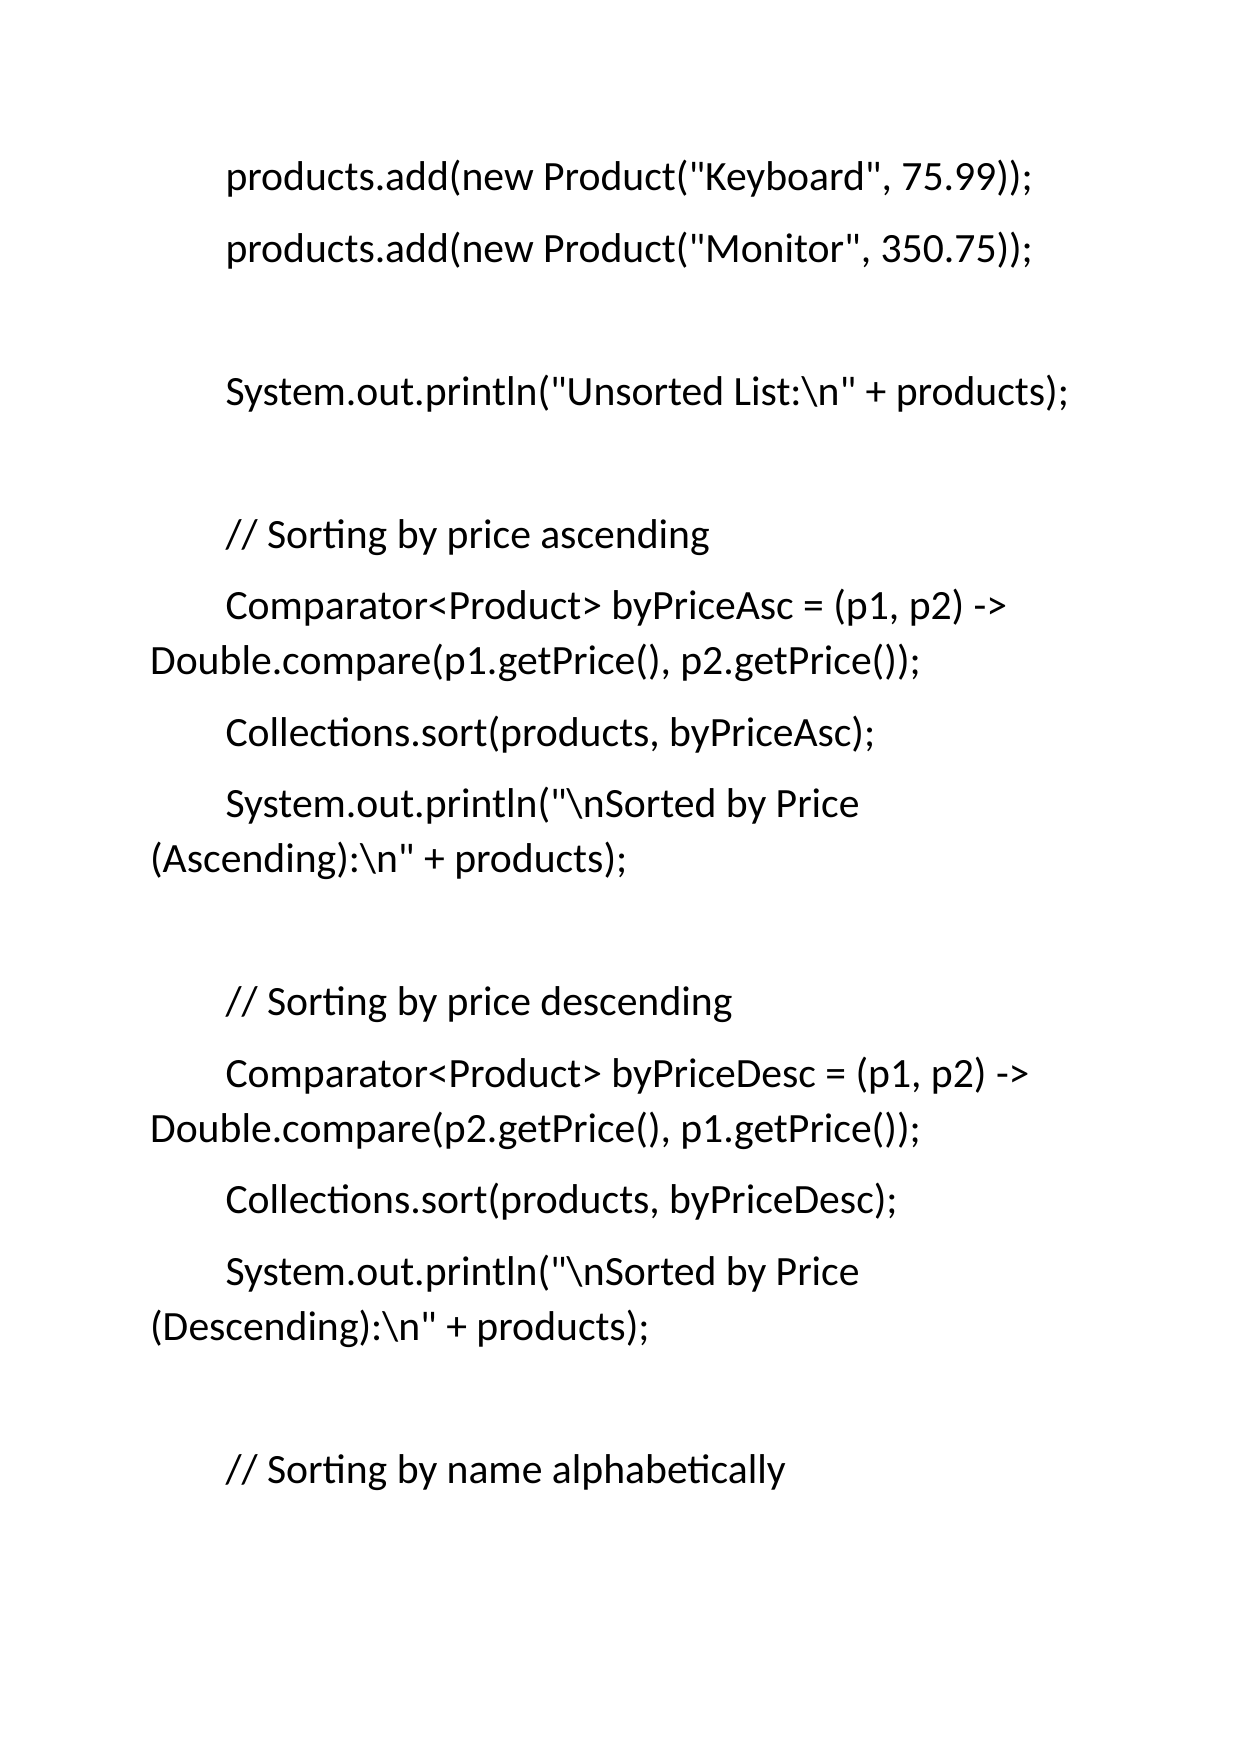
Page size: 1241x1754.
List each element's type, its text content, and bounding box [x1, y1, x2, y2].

text System.out.println("Unsorted List:\n" + products); [150, 365, 1090, 416]
text Comparator<Product> byPriceAsc = (p1, p2) -> Double.compare(p1.getPrice(), p2.getPrice()); [150, 579, 1090, 685]
text Collections.sort(products, byPriceDesc); [150, 1173, 1090, 1224]
text products.add(new Product("Keyboard", 75.99)); [150, 150, 1090, 201]
text products.add(new Product("Monitor", 350.75)); [150, 222, 1090, 272]
text // Sorting by price descending [150, 975, 1090, 1026]
text Comparator<Product> byPriceDesc = (p1, p2) -> Double.compare(p2.getPrice(), p1.getPrice()); [150, 1047, 1090, 1153]
text System.out.println("\nSorted by Price (Descending):\n" + products); [150, 1245, 1090, 1351]
text System.out.println("\nSorted by Price (Ascending):\n" + products); [150, 777, 1090, 883]
text // Sorting by price ascending [150, 508, 1090, 559]
text // Sorting by name alphabetically [150, 1443, 1090, 1494]
text Collections.sort(products, byPriceAsc); [150, 706, 1090, 757]
